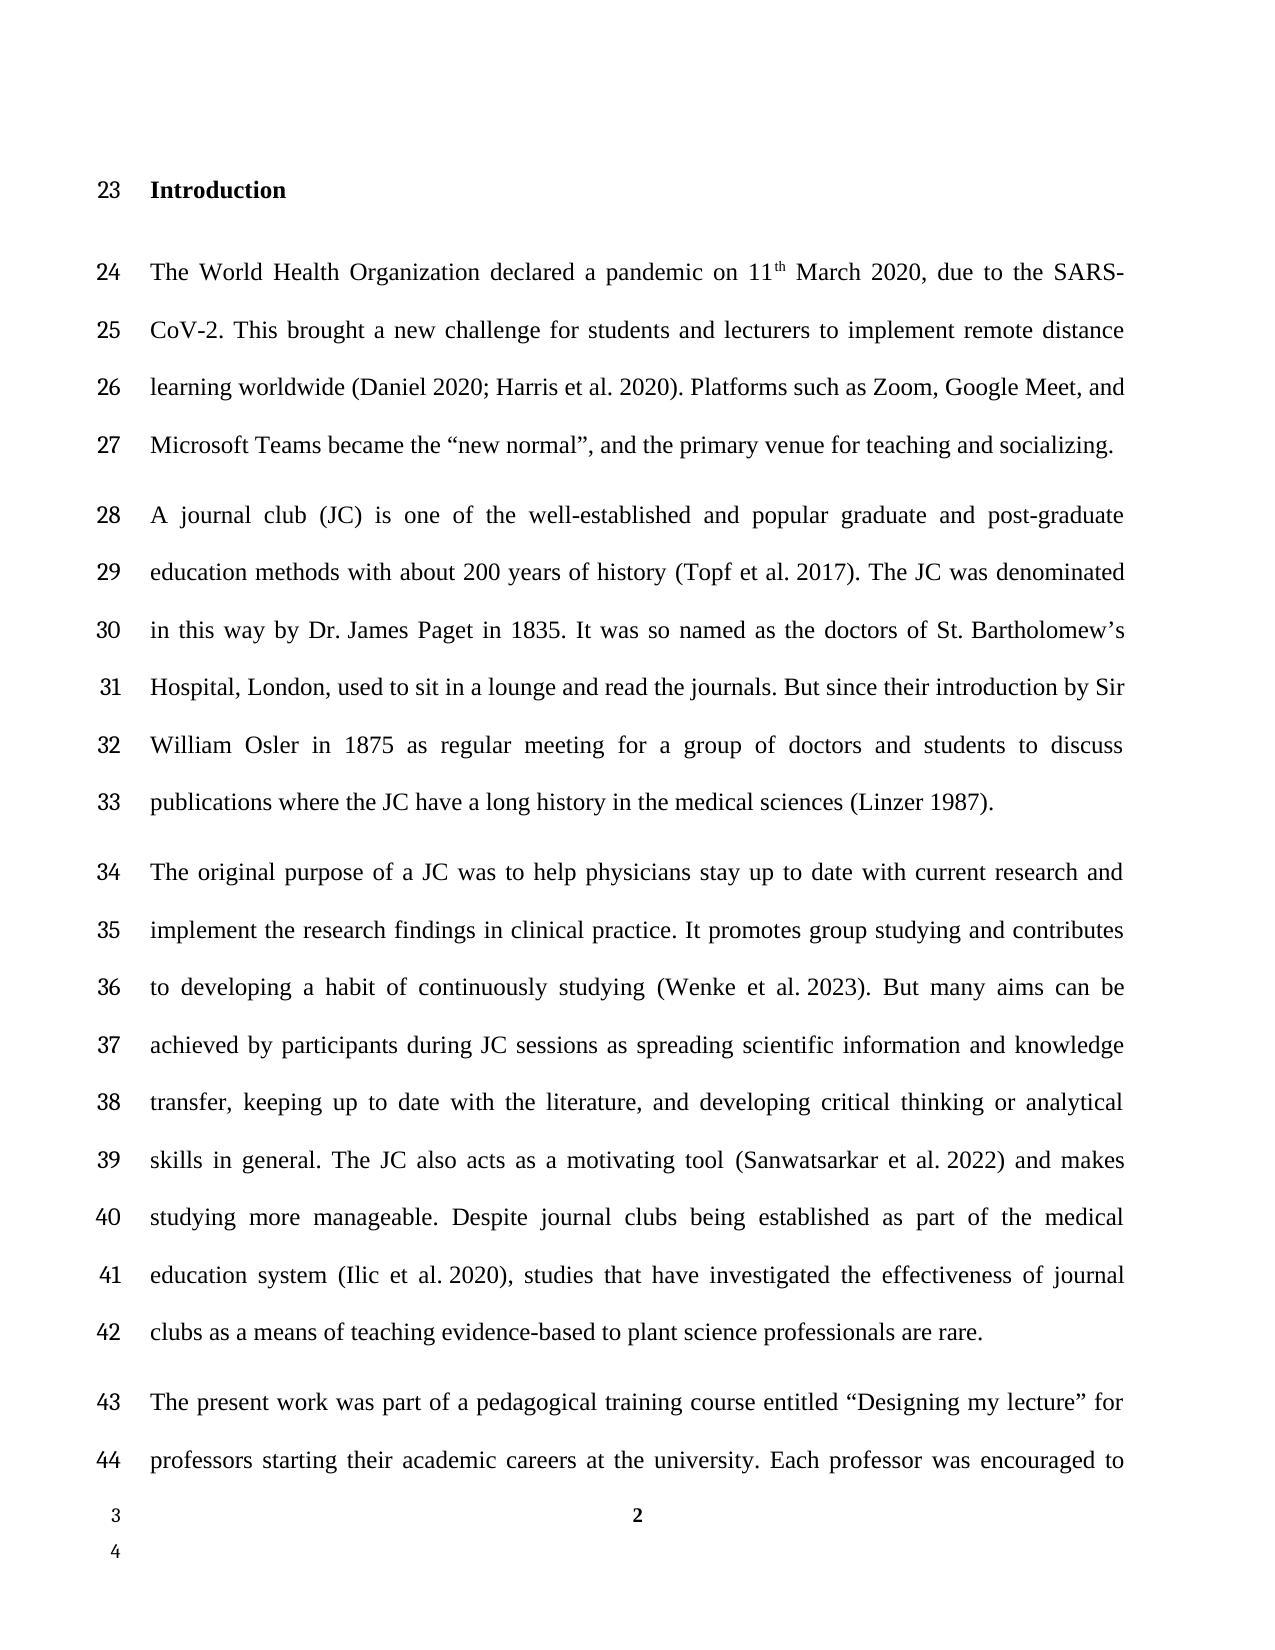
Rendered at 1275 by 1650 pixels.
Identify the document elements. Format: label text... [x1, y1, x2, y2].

text The World Health Organization declared a pandemic on 11th March 2020, due to the SARS-CoV-2. This brought a new challenge for students and lecturers to implement remote distance learning worldwide (Daniel 2020; Harris et al. 2020). Platforms such as Zoom, Google Meet, and Microsoft Teams became the “new normal”, and the primary venue for teaching and socializing. [150, 257, 1125, 459]
subtitle Introduction [150, 175, 1125, 204]
text The original purpose of a JC was to help physicians stay up to date with current research and implement the research findings in clinical practice. It promotes group studying and contributes to developing a habit of continuously studying (Wenke et al. 2023). But many aims can be achieved by participants during JC sessions as spreading scientific information and knowledge transfer, keeping up to date with the literature, and developing critical thinking or analytical skills in general. The JC also acts as a motivating tool (Sanwatsarkar et al. 2022) and makes studying more manageable. Despite journal clubs being established as part of the medical education system (Ilic et al. 2020), studies that have investigated the effectiveness of journal clubs as a means of teaching evidence-based to plant science professionals are rare. [150, 857, 1125, 1346]
text A journal club (JC) is one of the well-established and popular graduate and post-graduate education methods with about 200 years of history (Topf et al. 2017). The JC was denominated in this way by Dr. James Paget in 1835. It was so named as the doctors of St. Bartholomew’s Hospital, London, used to sit in a lounge and read the journals. But since their introduction by Sir William Osler in 1875 as regular meeting for a group of doctors and students to discuss publications where the JC have a long history in the medical sciences (Linzer 1987). [150, 500, 1125, 816]
